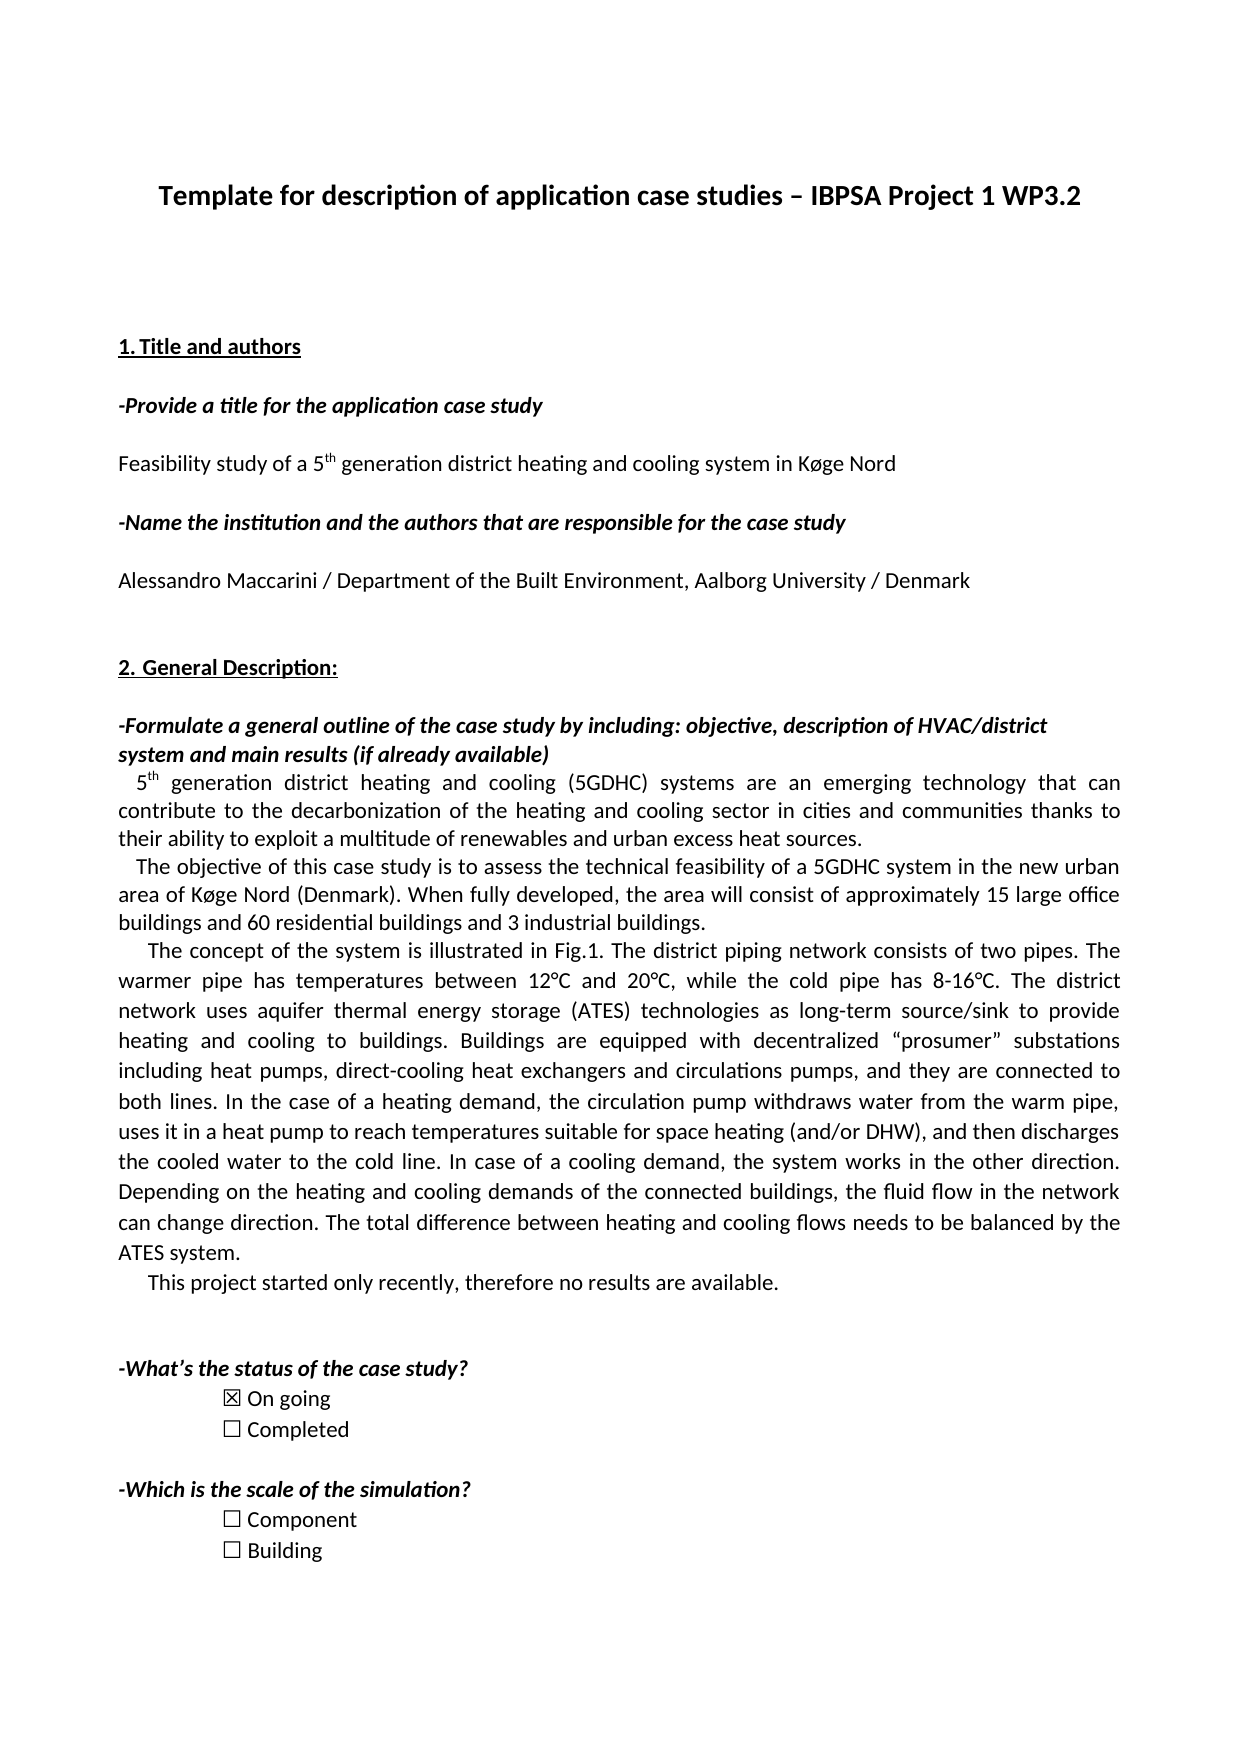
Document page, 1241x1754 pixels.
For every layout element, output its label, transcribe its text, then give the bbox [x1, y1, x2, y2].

text -Which is the scale of the simulation? [118, 1475, 1122, 1503]
text -Formulate a general outline of the case study by including: objective, description of HVAC/district system and main results (if already available) [118, 712, 1122, 768]
text 5th generation district heating and cooling (5GDHC) systems are an emerging technology that can contribute to the decarbonization of the heating and cooling sector in cities and communities thanks to their ability to exploit a multitude of renewables and urban excess heat sources. [118, 768, 1122, 852]
text 2. General Description: [118, 653, 1122, 681]
text The objective of this case study is to assess the technical feasibility of a 5GDHC system in the new urban area of Køge Nord (Denmark). When fully developed, the area will consist of approximately 15 large office buildings and 60 residential buildings and 3 industrial buildings. [118, 852, 1122, 936]
text Component [222, 1503, 1122, 1534]
text Feasibility study of a 5th generation district heating and cooling system in Køge Nord [118, 449, 1122, 477]
text -What’s the status of the case study? [118, 1354, 1122, 1382]
text Completed [222, 1413, 1122, 1444]
text Building [222, 1534, 1122, 1565]
text -Provide a title for the application case study [118, 391, 1122, 419]
text Alessandro Maccarini / Department of the Built Environment, Aalborg University / Denmark [118, 567, 1122, 594]
text 1. Title and authors [118, 332, 1122, 360]
text -Name the institution and the authors that are responsible for the case study [118, 508, 1122, 536]
text The concept of the system is illustrated in Fig.1. The district piping network consists of two pipes. The warmer pipe has temperatures between 12°C and 20°C, while the cold pipe has 8-16°C. The district network uses aquifer thermal energy storage (ATES) technologies as long-term source/sink to provide heating and cooling to buildings. Buildings are equipped with decentralized “prosumer” substations including heat pumps, direct-cooling heat exchangers and circulations pumps, and they are connected to both lines. In the case of a heating demand, the circulation pump withdraws water from the warm pipe, uses it in a heat pump to reach temperatures suitable for space heating (and/or DHW), and then discharges the cooled water to the cold line. In case of a cooling demand, the system works in the other direction. Depending on the heating and cooling demands of the connected buildings, the fluid flow in the network can change direction. The total difference between heating and cooling flows needs to be balanced by the ATES system. [118, 936, 1122, 1266]
text On going [222, 1382, 1122, 1413]
text Template for description of application case studies – IBPSA Project 1 WP3.2 [118, 177, 1122, 213]
text This project started only recently, therefore no results are available. [118, 1268, 1122, 1296]
